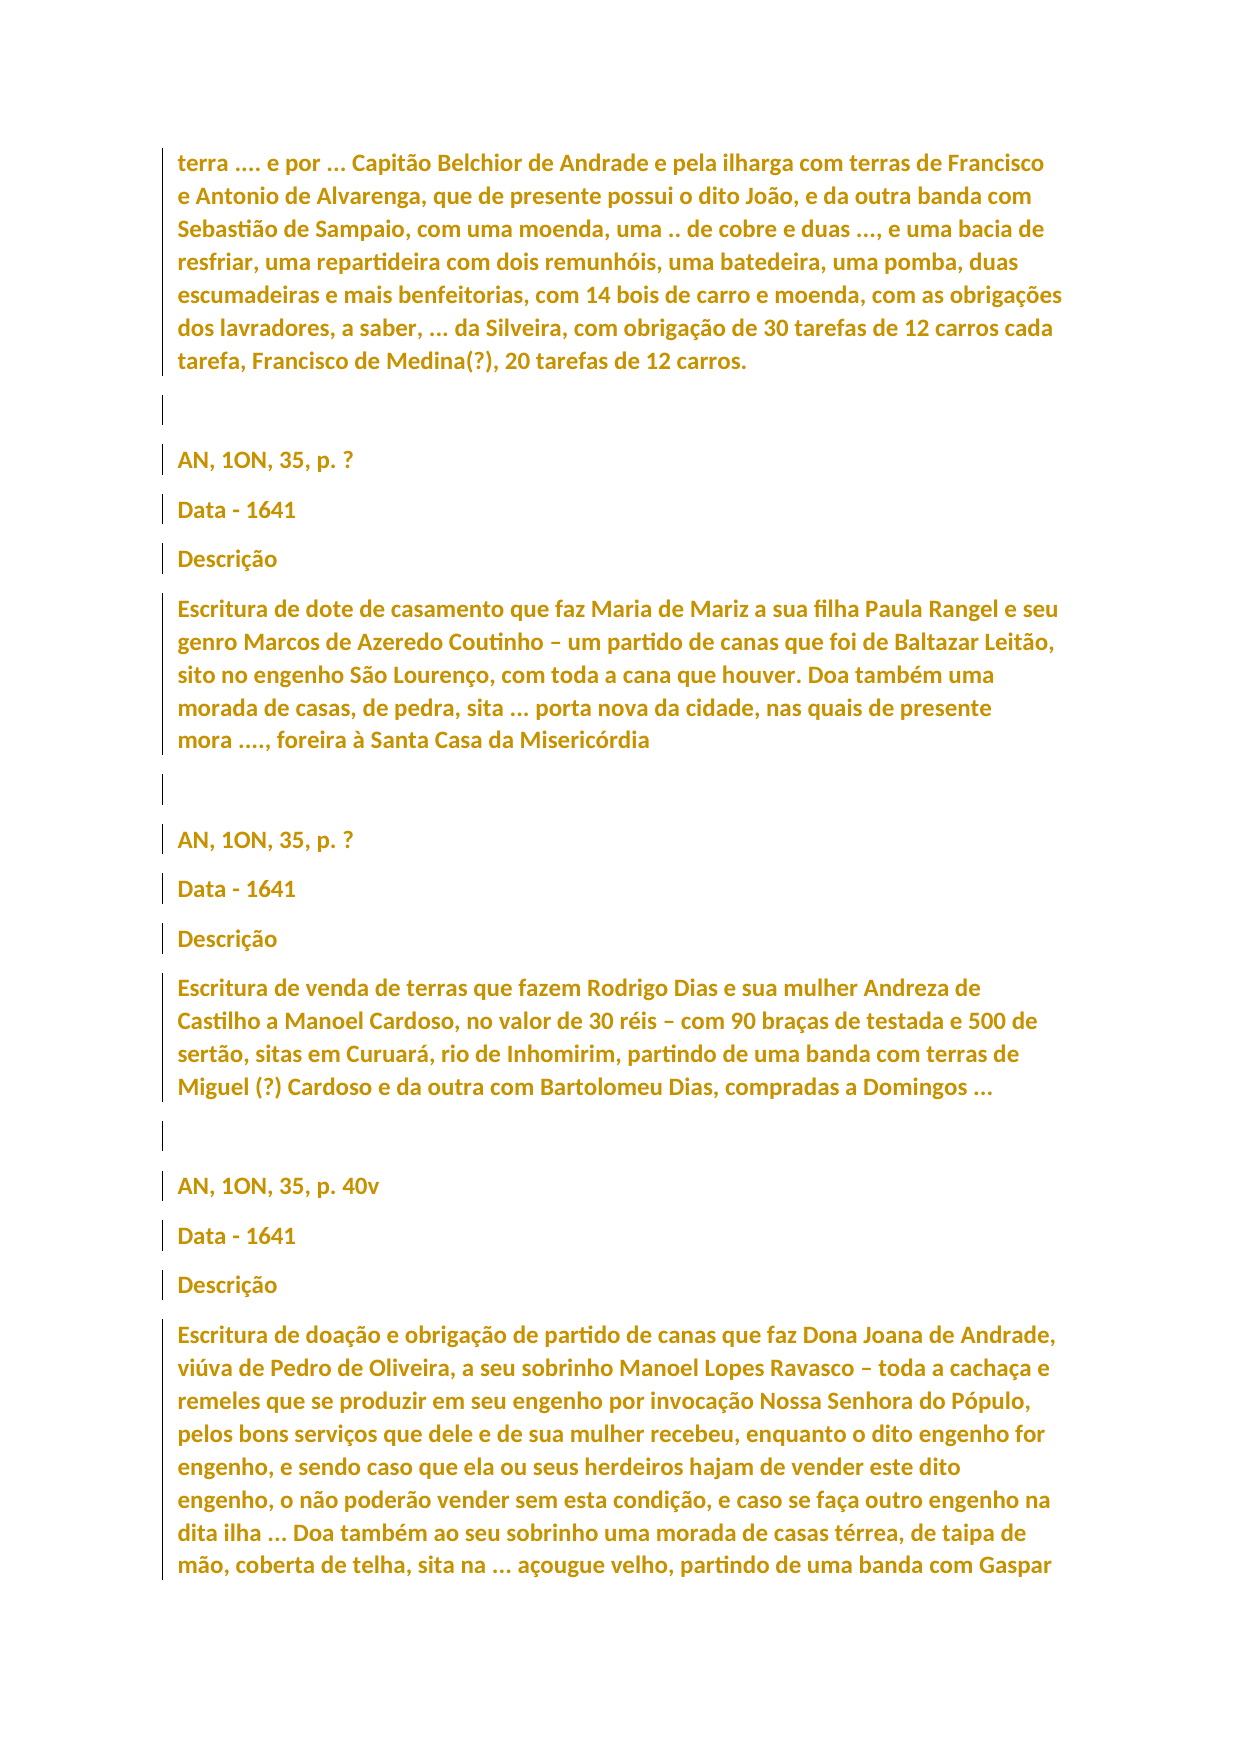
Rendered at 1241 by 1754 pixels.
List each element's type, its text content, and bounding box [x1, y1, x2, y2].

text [177, 1319, 1063, 1580]
text Escritura de dote de casamento que faz Maria de Mariz a sua filha Paula Rangel e seu genro Marcos de Azeredo Coutinho – um partido de canas que foi de Baltazar Leitão, sito no engenho São Lourenço, com toda a cana que houver. Doa também uma morada de casas, de pedra, sita ... porta nova da cidade, nas quais de presente mora ...., foreira à Santa Casa da Misericórdia [177, 593, 1063, 755]
text Data - 1641 [177, 1220, 1063, 1251]
text Data - 1641 [177, 494, 1063, 524]
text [177, 148, 1063, 376]
text AN, 1ON, 35, p. 40v [177, 1171, 1063, 1201]
text Descrição [177, 923, 1063, 953]
text Escritura de venda de terras que fazem Rodrigo Dias e sua mulher Andreza de Castilho a Manoel Cardoso, no valor de 30 réis – com 90 braças de testada e 500 de sertão, sitas em Curuará, rio de Inhomirim, partindo de uma banda com terras de Miguel (?) Cardoso e da outra com Bartolomeu Dias, compradas a Domingos ... [177, 973, 1063, 1102]
text AN, 1ON, 35, p. ? [177, 444, 1063, 475]
text AN, 1ON, 35, p. ? [177, 824, 1063, 854]
text Data - 1641 [177, 873, 1063, 904]
text Descrição [177, 1270, 1063, 1300]
text Descrição [177, 543, 1063, 574]
